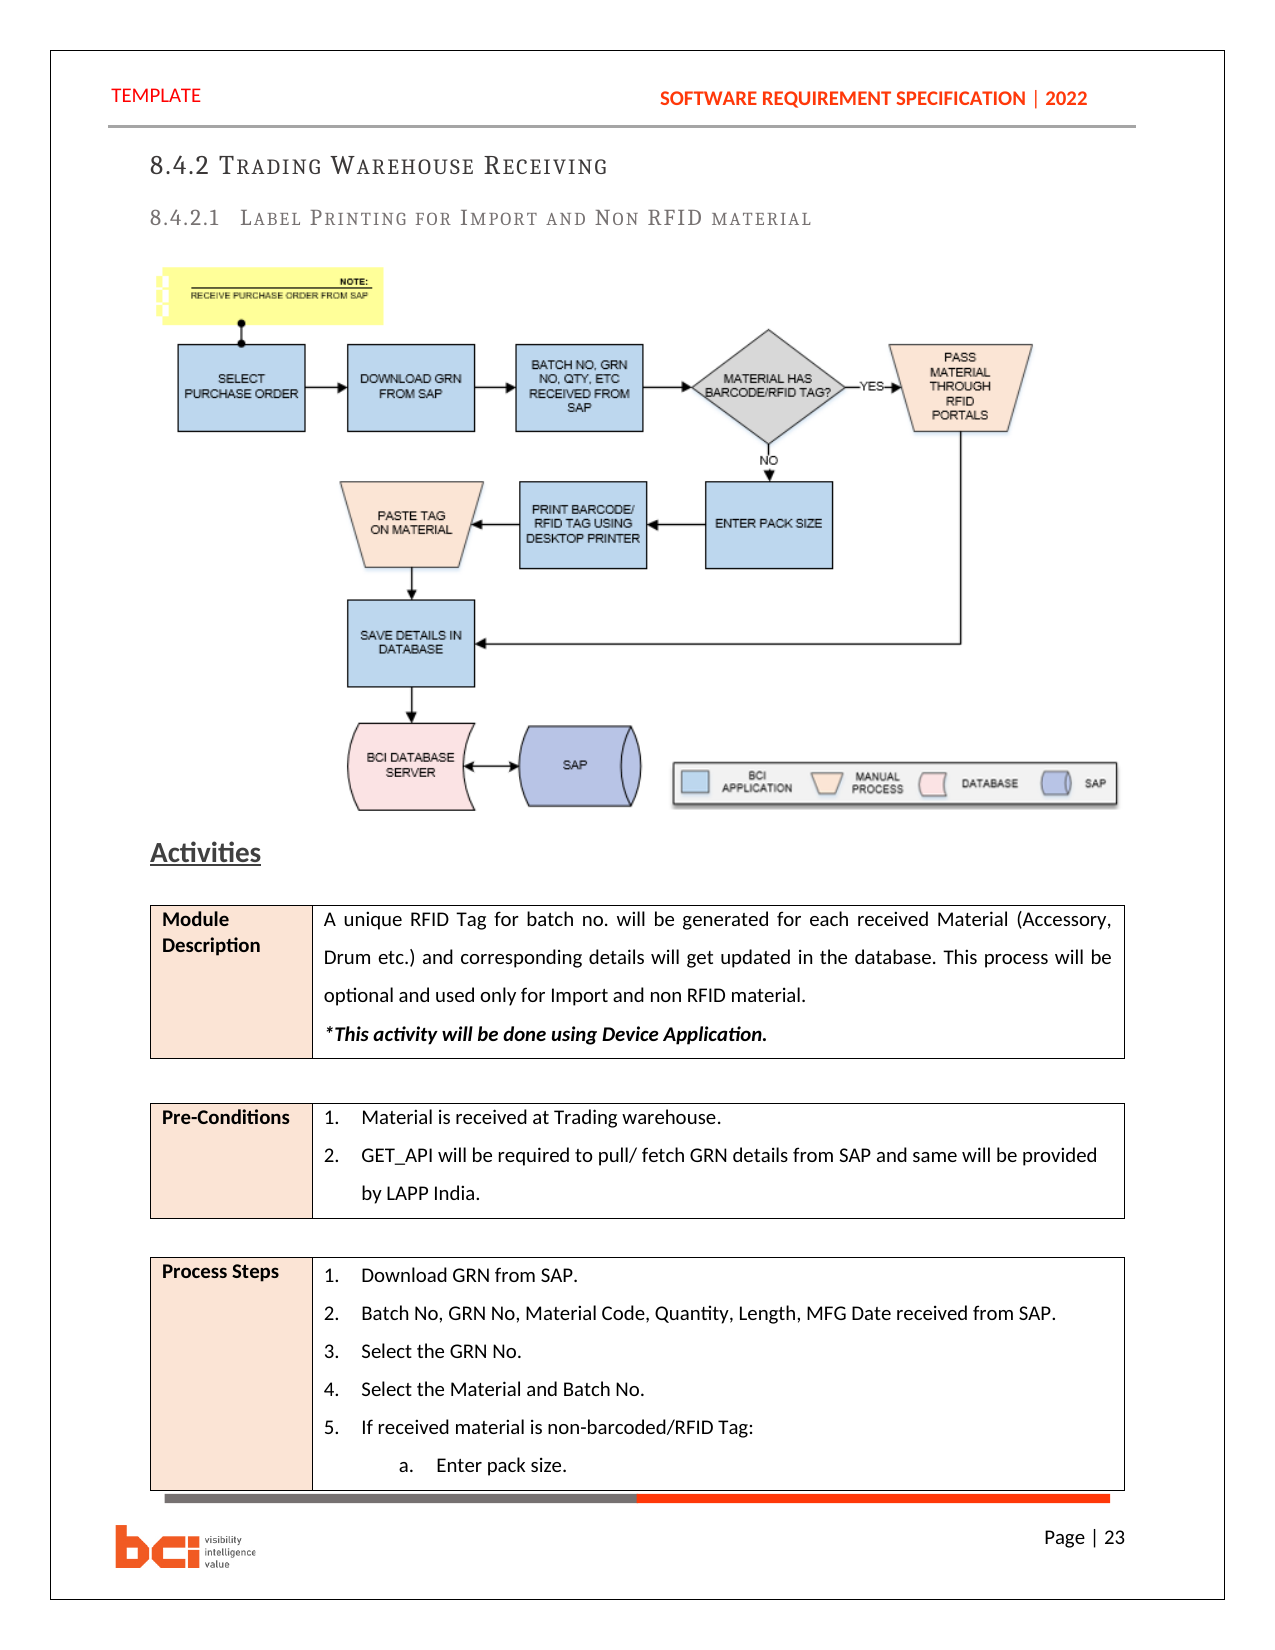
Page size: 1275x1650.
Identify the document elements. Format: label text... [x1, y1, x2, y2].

table_header Process Steps [151, 1258, 312, 1490]
picture [150, 257, 1125, 816]
subtitle Trading Warehouse Receiving [150, 150, 1125, 181]
text Activities [150, 834, 1125, 870]
subtitle Label Printing for Import and Non RFID material [150, 204, 1125, 231]
table_header Pre-Conditions [151, 1104, 312, 1218]
table_header A unique RFID Tag for batch no. will be generated for each received Material (Accessory, Drum etc.) and corresponding details will get updated in the database. This process will be optional and used only for Import and non RFID material. *This activity will be done using Device Application. [313, 906, 1124, 1058]
table_header Material is received at Trading warehouse. GET_API will be required to pull/ fetch GRN details from SAP and same will be provided by LAPP India. [313, 1104, 1124, 1218]
picture [114, 1520, 255, 1568]
table_header Module Description [151, 906, 312, 1058]
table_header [313, 1258, 1124, 1490]
